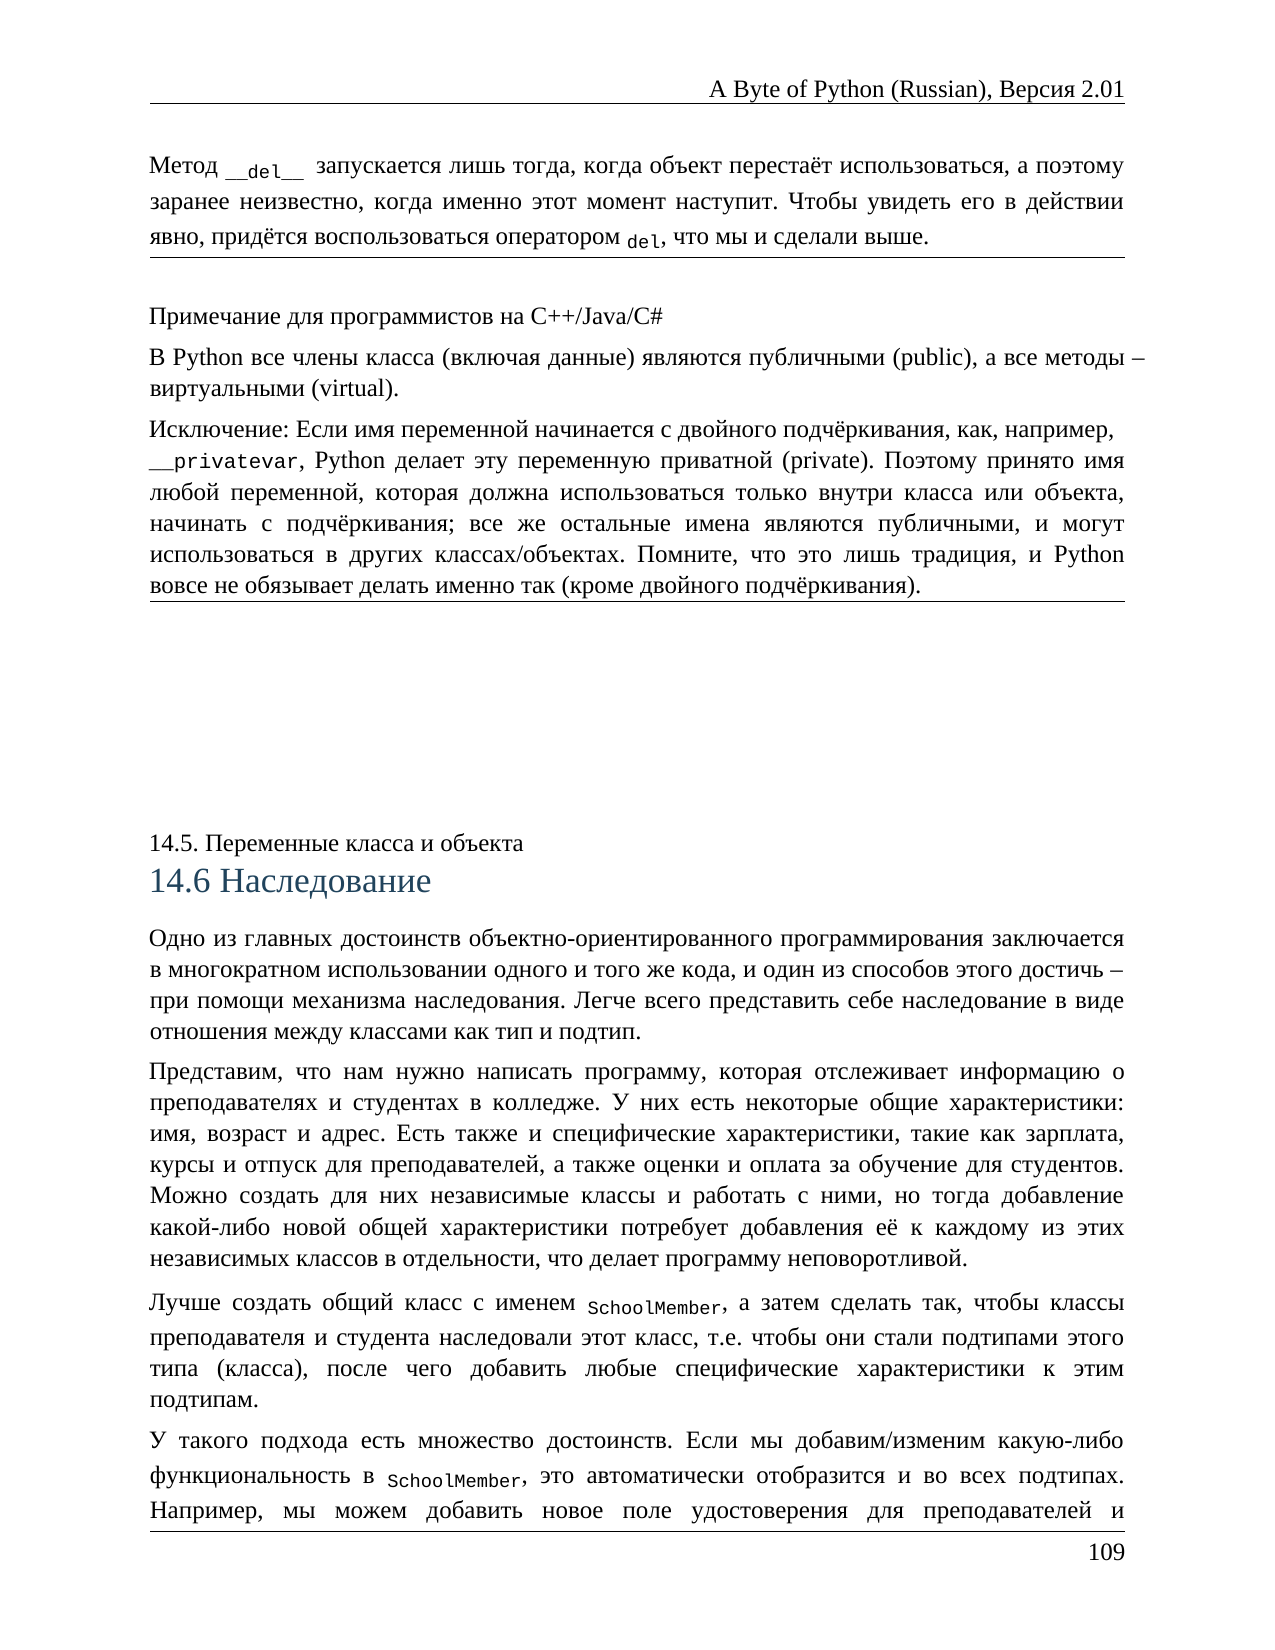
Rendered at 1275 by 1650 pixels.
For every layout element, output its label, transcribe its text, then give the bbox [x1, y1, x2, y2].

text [148, 1425, 1125, 1524]
text Представим, что нам нужно написать программу, которая отслеживает информацию о преподавателях и студентах в колледже. У них есть некоторые общие характеристики: имя, возраст и адрес. Есть также и специфические характеристики, такие как зарплата, курсы и отпуск для преподавателей, а также оценки и оплата за обучение для студентов. Можно создать для них независимые классы и работать с ними, но тогда добавление какой-либо новой общей характеристики потребует добавления её к каждому из этих независимых классов в отдельности, что делает программу неповоротливой. [148, 1056, 1125, 1271]
text Метод __del__ запускается лишь тогда, когда объект перестаёт использоваться, а поэтому заранее неизвестно, когда именно этот момент наступит. Чтобы увидеть его в действии явно, придётся воспользоваться оператором del, что мы и сделали выше. [148, 147, 1125, 254]
text Примечание для программистов на C++/Java/C# [148, 301, 1146, 330]
subtitle 14.6 Наследование [148, 859, 1146, 900]
text Одно из главных достоинств объектно-ориентированного программирования заключается в многократном использовании одного и того же кода, и один из способов этого достичь – при помощи механизма наследования. Легче всего представить себе наследование в виде отношения между классами как тип и подтип. [148, 923, 1125, 1044]
text __privatevar, Python делает эту переменную приватной (private). Поэтому принято имя любой переменной, которая должна использоваться только внутри класса или объекта, начинать с подчёркивания; все же остальные имена являются публичными, и могут использоваться в других классах/объектах. Помните, что это лишь традиция, и Python вовсе не обязывает делать именно так (кроме двойного подчёркивания). [148, 445, 1125, 599]
text В Python все члены класса (включая данные) являются публичными (public), а все методы – виртуальными (virtual). [148, 342, 1146, 402]
text Лучше создать общий класс с именем SchoolMember, а затем сделать так, чтобы классы преподавателя и студента наследовали этот класс, т.е. чтобы они стали подтипами этого типа (класса), после чего добавить любые специфические характеристики к этим подтипам. [148, 1283, 1125, 1413]
text Исключение: Если имя переменной начинается с двойного подчёркивания, как, например, [148, 414, 1146, 443]
text 14.5. Переменные класса и объекта [148, 828, 1146, 857]
